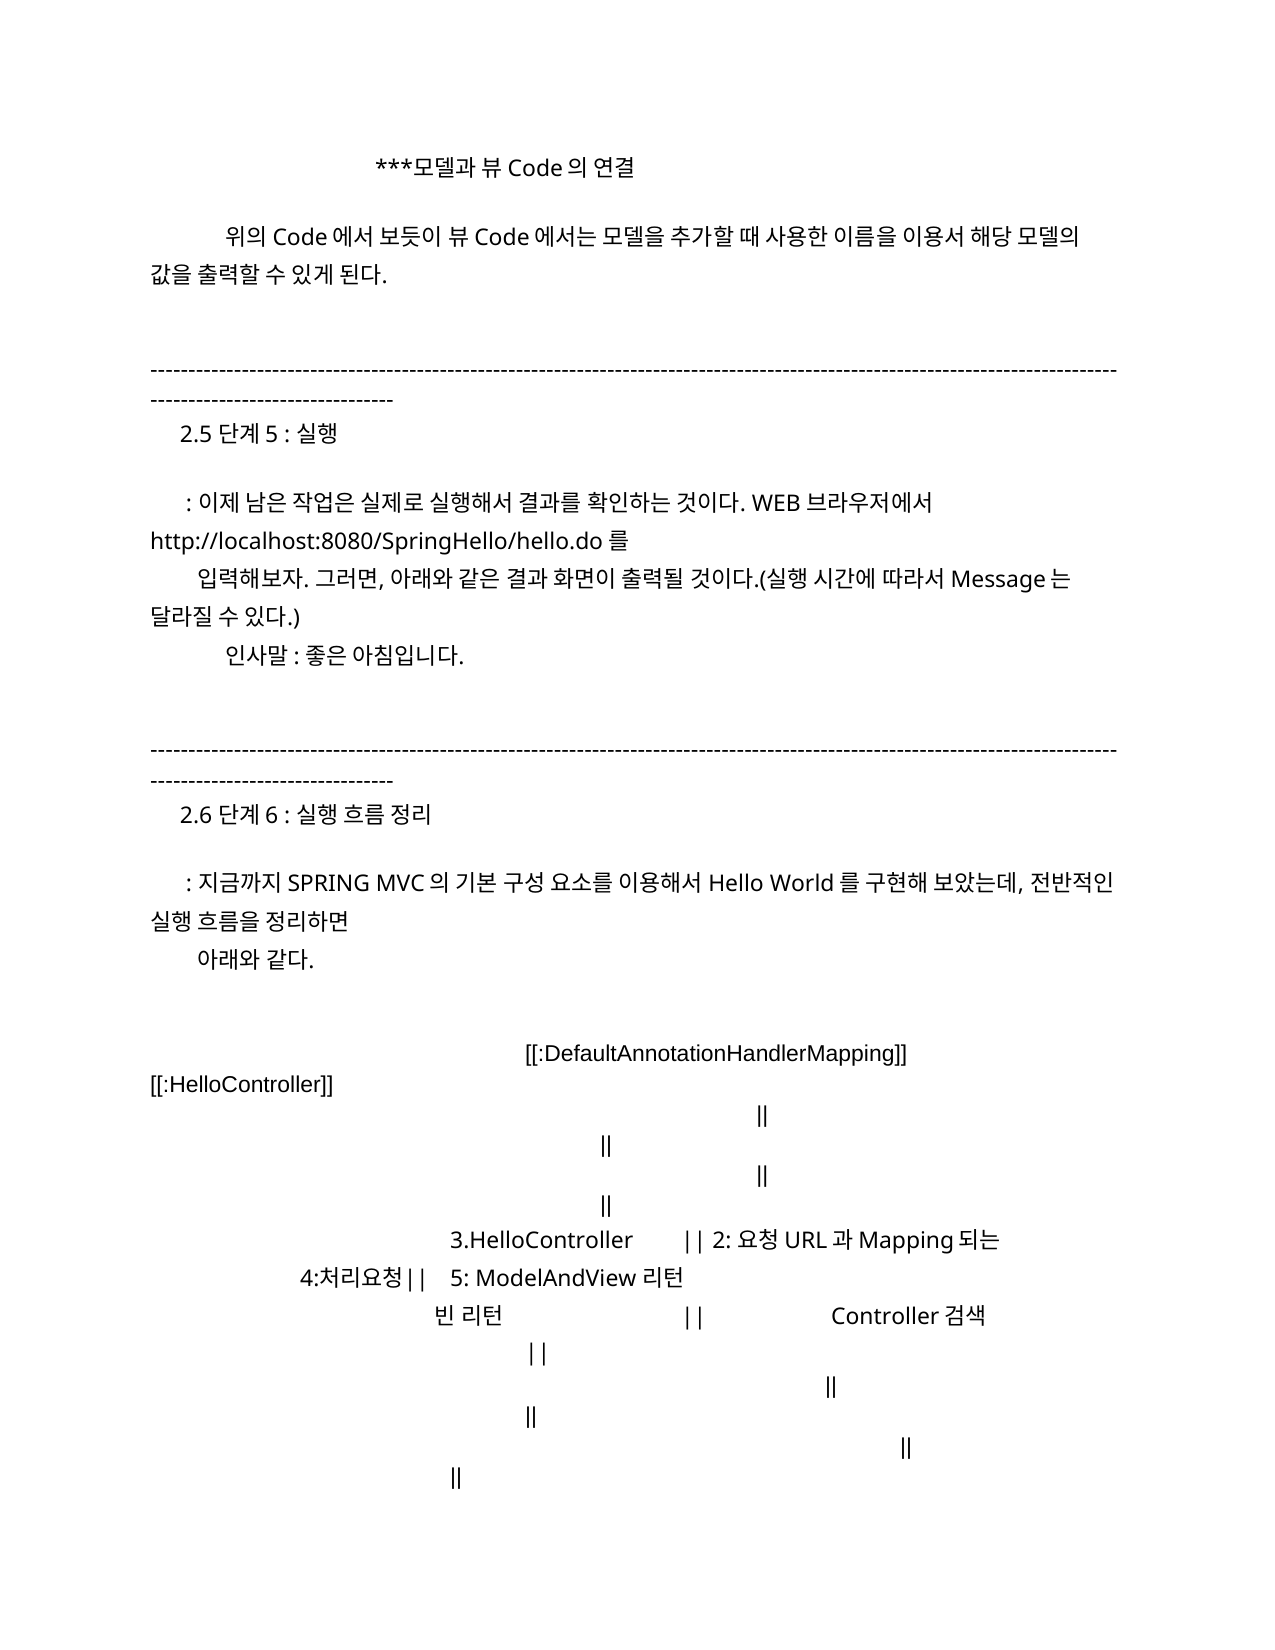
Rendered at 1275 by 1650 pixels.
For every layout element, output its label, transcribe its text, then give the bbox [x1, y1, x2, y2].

text 3.HelloController || 2: 요청URL과 Mapping되는 4:처리요청|| 5: ModelAndView 리턴 [150, 1222, 1125, 1293]
text 2.5 단계5 : 실행 [150, 416, 1125, 449]
text : 지금까지 SPRING MVC의 기본 구성 요소를 이용해서 Hello World를 구현해 보았는데, 전반적인 실행 흐름을 정리하면 [150, 865, 1125, 937]
text 인사말 : 좋은 아침입니다. [150, 638, 1125, 671]
text 2.6 단계6 : 실행 흐름 정리 [150, 797, 1125, 830]
text 위의 Code에서 보듯이 뷰 Code에서는 모델을 추가할 때 사용한 이름을 이용서 해당 모델의 값을 출력할 수 있게 된다. [150, 218, 1125, 290]
text --------------------------------------------------------------------------------------------------------------------------------------------------------------- [150, 736, 1125, 793]
text || || [150, 1161, 1125, 1218]
text || || [150, 1433, 1125, 1489]
text [[:DefaultAnnotationHandlerMapping]] [[:HelloController]] [150, 1040, 1125, 1097]
text 아래와 같다. [150, 942, 1125, 975]
text 입력해보자. 그러면, 아래와 같은 결과 화면이 출력될 것이다.(실행 시간에 따라서 Message는 달라질 수 있다.) [150, 561, 1125, 633]
text --------------------------------------------------------------------------------------------------------------------------------------------------------------- [150, 356, 1125, 412]
text || || [150, 1372, 1125, 1429]
text || || [150, 1101, 1125, 1157]
text 빈 리턴 || Controller검색 || [150, 1298, 1125, 1367]
text : 이제 남은 작업은 실제로 실행해서 결과를 확인하는 것이다. WEB 브라우저에서 http://localhost:8080/SpringHello/hello.do를 [150, 484, 1125, 556]
text ***모델과 뷰 Code의 연결 [150, 150, 1125, 183]
